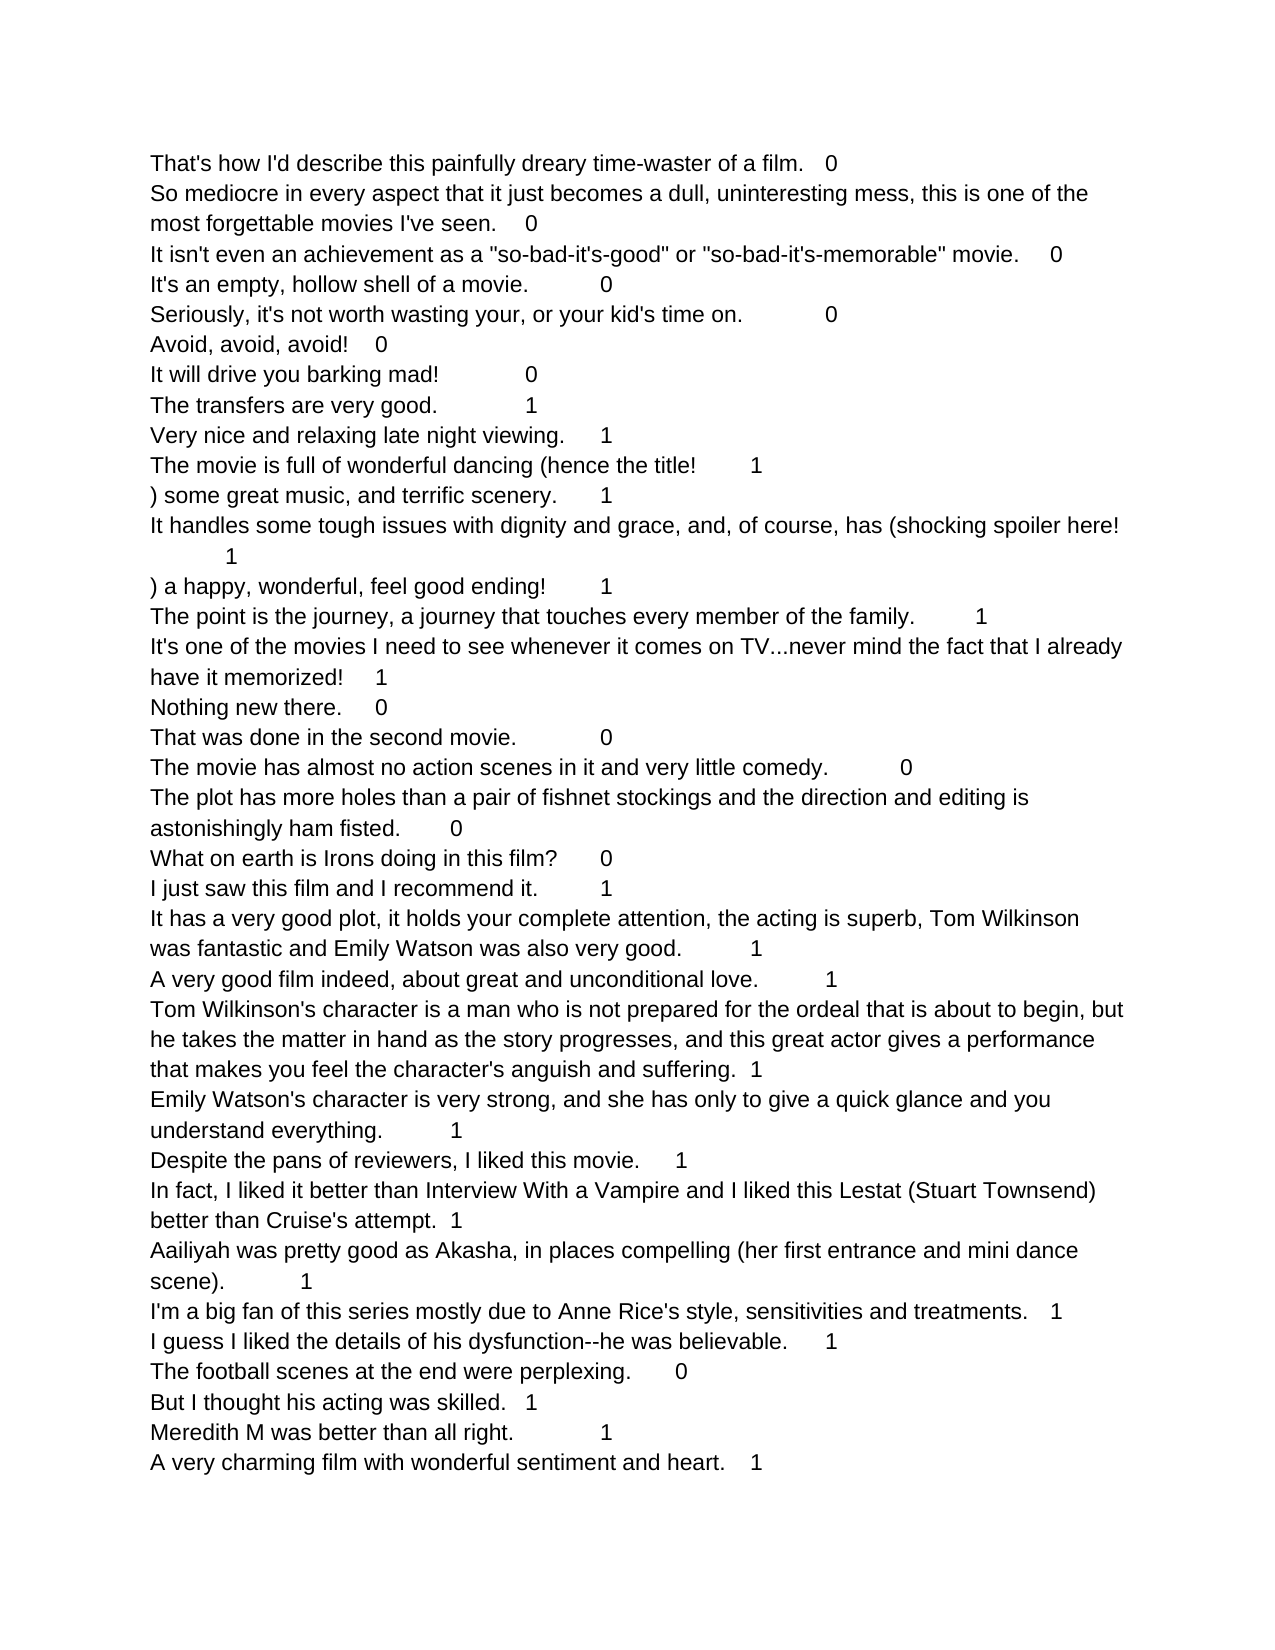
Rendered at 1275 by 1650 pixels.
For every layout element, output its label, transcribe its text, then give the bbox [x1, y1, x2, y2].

text ) some great music, and terrific scenery. 1 [150, 482, 1125, 509]
text Aailiyah was pretty good as Akasha, in places compelling (her first entrance and mini dance scene). 1 [150, 1237, 1125, 1294]
text It's an empty, hollow shell of a movie. 0 [150, 271, 1125, 297]
text I'm a big fan of this series mostly due to Anne Rice's style, sensitivities and treatments. 1 [150, 1298, 1125, 1324]
text The plot has more holes than a pair of fishnet stockings and the direction and editing is astonishingly ham fisted. 0 [150, 784, 1125, 841]
text Seriously, it's not worth wasting your, or your kid's time on. 0 [150, 301, 1125, 327]
text But I thought his acting was skilled. 1 [150, 1388, 1125, 1415]
text That's how I'd describe this painfully dreary time-waster of a film. 0 [150, 150, 1125, 176]
text It handles some tough issues with dignity and grace, and, of course, has (shocking spoiler here! 1 [150, 512, 1125, 569]
text It has a very good plot, it holds your complete attention, the acting is superb, Tom Wilkinson was fantastic and Emily Watson was also very good. 1 [150, 905, 1125, 962]
text ) a happy, wonderful, feel good ending! 1 [150, 573, 1125, 599]
text I just saw this film and I recommend it. 1 [150, 875, 1125, 901]
text That was done in the second movie. 0 [150, 724, 1125, 750]
text So mediocre in every aspect that it just becomes a dull, uninteresting mess, this is one of the most forgettable movies I've seen. 0 [150, 180, 1125, 237]
text The point is the journey, a journey that touches every member of the family. 1 [150, 603, 1125, 629]
text Avoid, avoid, avoid! 0 [150, 331, 1125, 358]
text What on earth is Irons doing in this film? 0 [150, 845, 1125, 871]
text It will drive you barking mad! 0 [150, 361, 1125, 388]
text The football scenes at the end were perplexing. 0 [150, 1358, 1125, 1385]
text It's one of the movies I need to see whenever it comes on TV...never mind the fact that I already have it memorized! 1 [150, 633, 1125, 690]
text The movie is full of wonderful dancing (hence the title! 1 [150, 452, 1125, 478]
text Very nice and relaxing late night viewing. 1 [150, 422, 1125, 448]
text A very charming film with wonderful sentiment and heart. 1 [150, 1449, 1125, 1475]
text Nothing new there. 0 [150, 694, 1125, 720]
text Meredith M was better than all right. 1 [150, 1419, 1125, 1445]
text I guess I liked the details of his dysfunction--he was believable. 1 [150, 1328, 1125, 1354]
text Despite the pans of reviewers, I liked this movie. 1 [150, 1147, 1125, 1173]
text Emily Watson's character is very strong, and she has only to give a quick glance and you understand everything. 1 [150, 1086, 1125, 1143]
text In fact, I liked it better than Interview With a Vampire and I liked this Lestat (Stuart Townsend) better than Cruise's attempt. 1 [150, 1177, 1125, 1234]
text It isn't even an achievement as a "so-bad-it's-good" or "so-bad-it's-memorable" movie. 0 [150, 241, 1125, 267]
text Tom Wilkinson's character is a man who is not prepared for the ordeal that is about to begin, but he takes the matter in hand as the story progresses, and this great actor gives a performance that makes you feel the character's anguish and suffering. 1 [150, 996, 1125, 1083]
text The transfers are very good. 1 [150, 392, 1125, 418]
text A very good film indeed, about great and unconditional love. 1 [150, 966, 1125, 992]
text The movie has almost no action scenes in it and very little comedy. 0 [150, 754, 1125, 781]
